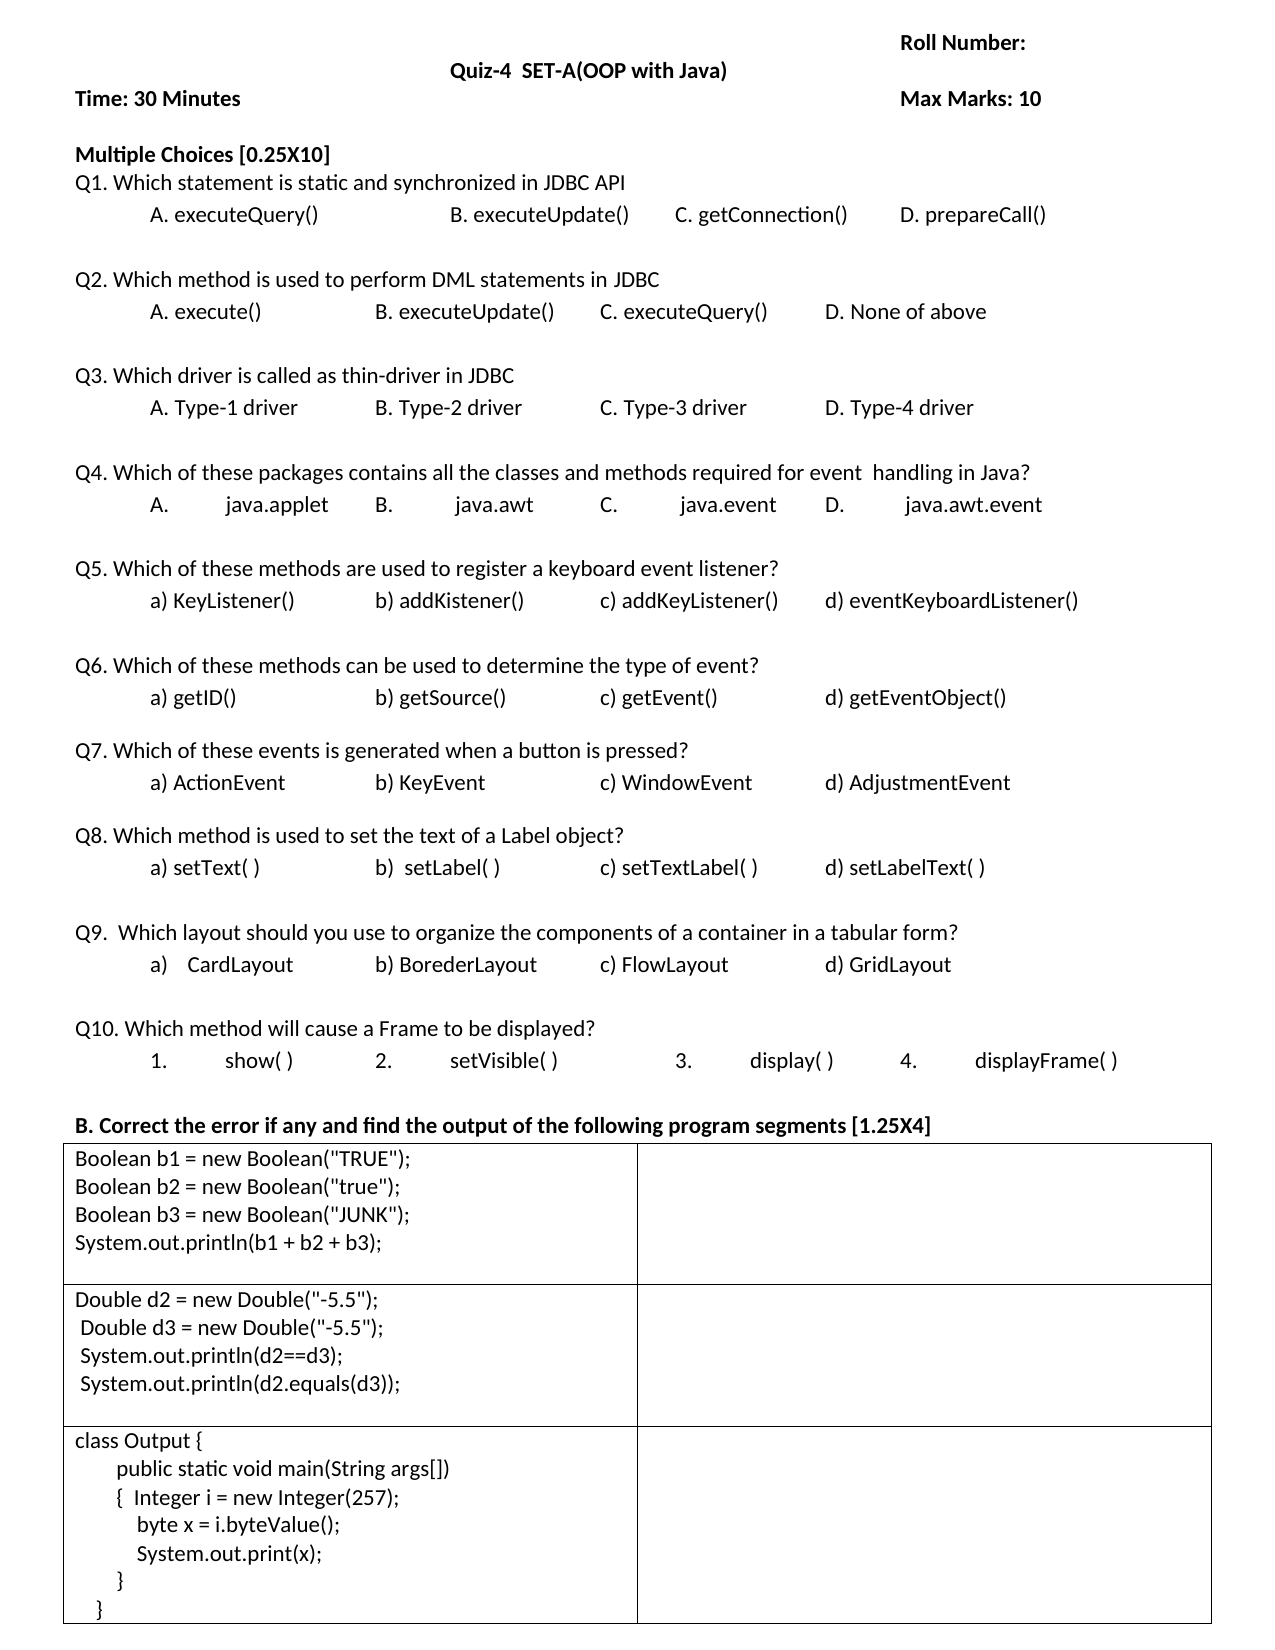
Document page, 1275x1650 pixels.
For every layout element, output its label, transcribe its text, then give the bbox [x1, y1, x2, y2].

text Roll Number: [75, 28, 1200, 56]
text A. java.applet B. java.awt C. java.event D. java.awt.event [75, 490, 1200, 518]
text Q1. Which statement is static and synchronized in JDBC API [75, 168, 1200, 196]
table_cell Double d2 = new Double("-5.5"); Double d3 = new Double("-5.5"); System.out.println(d2==d3); System.out.println(d2.equals(d3)); [64, 1285, 637, 1426]
text A. Type-1 driver B. Type-2 driver C. Type-3 driver D. Type-4 driver [75, 393, 1200, 421]
table_header Boolean b1 = new Boolean("TRUE"); Boolean b2 = new Boolean("true"); Boolean b3 = new Boolean("JUNK"); System.out.println(b1 + b2 + b3); [64, 1144, 637, 1284]
text Quiz-4 SET-A(OOP with Java) [375, 56, 1200, 84]
text Q7. Which of these events is generated when a button is pressed? a) ActionEvent b) KeyEvent c) WindowEvent d) AdjustmentEvent [75, 736, 1200, 796]
table_cell [638, 1427, 1211, 1623]
text A. executeQuery() B. executeUpdate() C. getConnection() D. prepareCall() [75, 200, 1200, 228]
text Q2. Which method is used to perform DML statements in JDBC [75, 265, 1200, 293]
table_cell class Output { public static void main(String args[]) { Integer i = new Integer(257); byte x = i.byteValue(); System.out.print(x); } } [64, 1427, 637, 1623]
list CardLayout b) BorederLayout c) FlowLayout d) GridLayout [150, 950, 1200, 978]
text Q9. Which layout should you use to organize the components of a container in a tabular form? [75, 918, 1200, 946]
text Q5. Which of these methods are used to register a keyboard event listener? a) KeyListener() b) addKistener() c) addKeyListener() d) eventKeyboardListener() [75, 554, 1200, 614]
text Q10. Which method will cause a Frame to be displayed? [75, 1014, 1200, 1042]
text A. execute() B. executeUpdate() C. executeQuery() D. None of above [75, 297, 1200, 325]
text 1. show( ) 2. setVisible( ) 3. display( ) 4. displayFrame( ) [75, 1047, 1200, 1075]
table_cell [638, 1285, 1211, 1426]
text Q8. Which method is used to set the text of a Label object? [75, 821, 1200, 849]
text Multiple Choices [0.25X10] [75, 140, 1200, 168]
text B. Correct the error if any and find the output of the following program segments [1.25X4] [75, 1111, 1200, 1139]
text Q3. Which driver is called as thin-driver in JDBC [75, 361, 1200, 389]
table_header [638, 1144, 1211, 1284]
text Q6. Which of these methods can be used to determine the type of event? a) getID() b) getSource() c) getEvent() d) getEventObject() [75, 651, 1200, 711]
text a) setText( ) b) setLabel( ) c) setTextLabel( ) d) setLabelText( ) [75, 853, 1200, 882]
text Q4. Which of these packages contains all the classes and methods required for event handling in Java? [75, 458, 1200, 486]
text Time: 30 Minutes Max Marks: 10 [75, 84, 1200, 112]
